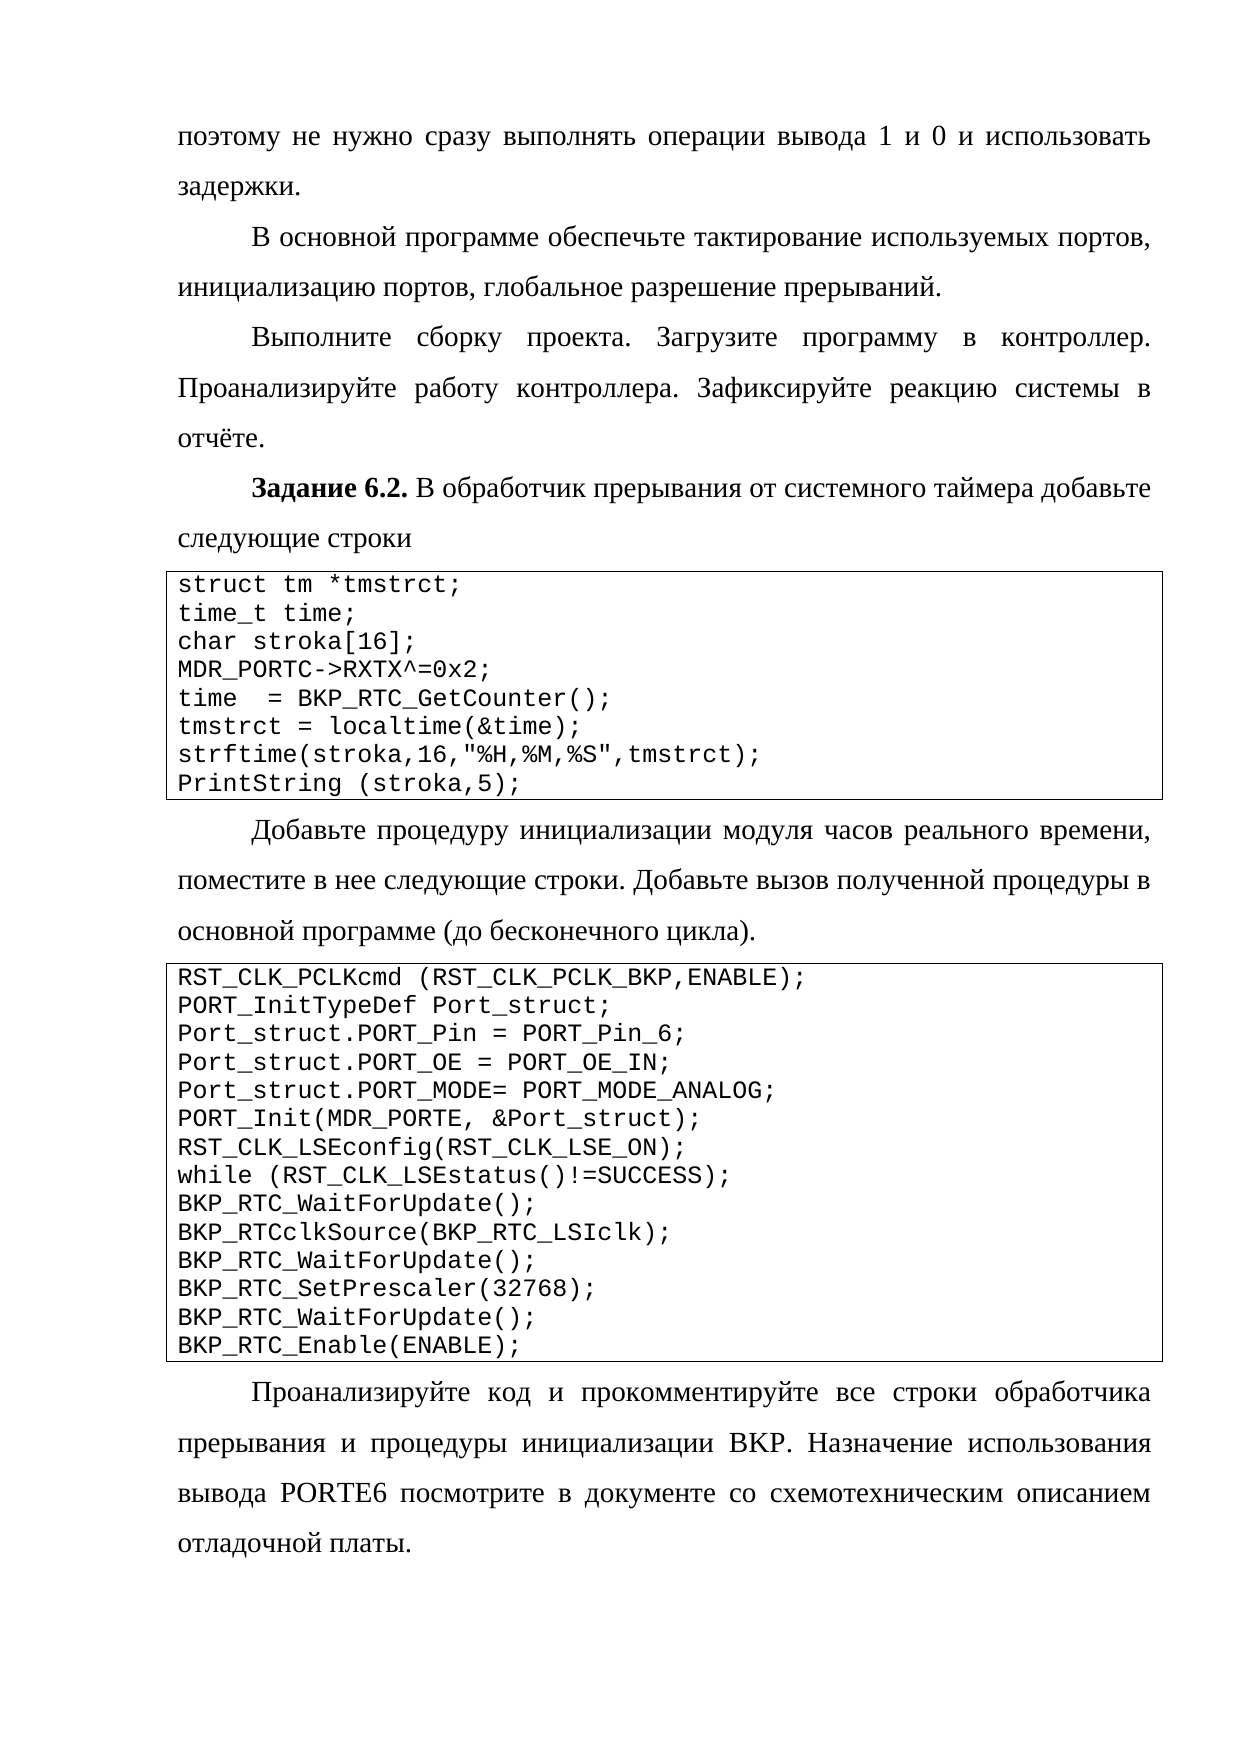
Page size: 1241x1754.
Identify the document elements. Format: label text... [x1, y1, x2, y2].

text Добавьте процедуру инициализации модуля часов реального времени, поместите в нее следующие строки. Добавьте вызов полученной процедуры в основной программе (до бесконечного цикла). [177, 812, 1152, 946]
text В основной программе обеспечьте тактирование используемых портов, инициализацию портов, глобальное разрешение прерываний. [177, 219, 1152, 303]
text Задание 6.2. В обработчик прерывания от системного таймера добавьте следующие строки [177, 470, 1152, 554]
text Выполните сборку проекта. Загрузите программу в контроллер. Проанализируйте работу контроллера. Зафиксируйте реакцию системы в отчёте. [177, 319, 1152, 453]
table_header struct tm *tmstrct; time_t time; char stroka[16]; MDR_PORTC->RXTX^=0x2; time = BKP_RTC_GetCounter(); tmstrct = localtime(&time); strftime(stroka,16,"%H,%M,%S",tmstrct); PrintString (stroka,5); [167, 572, 1162, 799]
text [177, 118, 1152, 202]
table_header RST_CLK_PCLKcmd (RST_CLK_PCLK_BKP,ENABLE); PORT_InitTypeDef Port_struct; Port_struct.PORT_Pin = PORT_Pin_6; Port_struct.PORT_OE = PORT_OE_IN; Port_struct.PORT_MODE= PORT_MODE_ANALOG; PORT_Init(MDR_PORTE, &Port_struct); RST_CLK_LSEconfig(RST_CLK_LSE_ON); while (RST_CLK_LSEstatus()!=SUCCESS); BKP_RTC_WaitForUpdate(); BKP_RTCclkSource(BKP_RTC_LSIclk); BKP_RTC_WaitForUpdate(); BKP_RTC_SetPrescaler(32768); BKP_RTC_WaitForUpdate(); BKP_RTC_Enable(ENABLE); [167, 964, 1162, 1361]
text Проанализируйте код и прокомментируйте все строки обработчика прерывания и процедуры инициализации BKP. Назначение использования вывода PORTE6 посмотрите в документе со схемотехническим описанием отладочной платы. [177, 1374, 1152, 1559]
